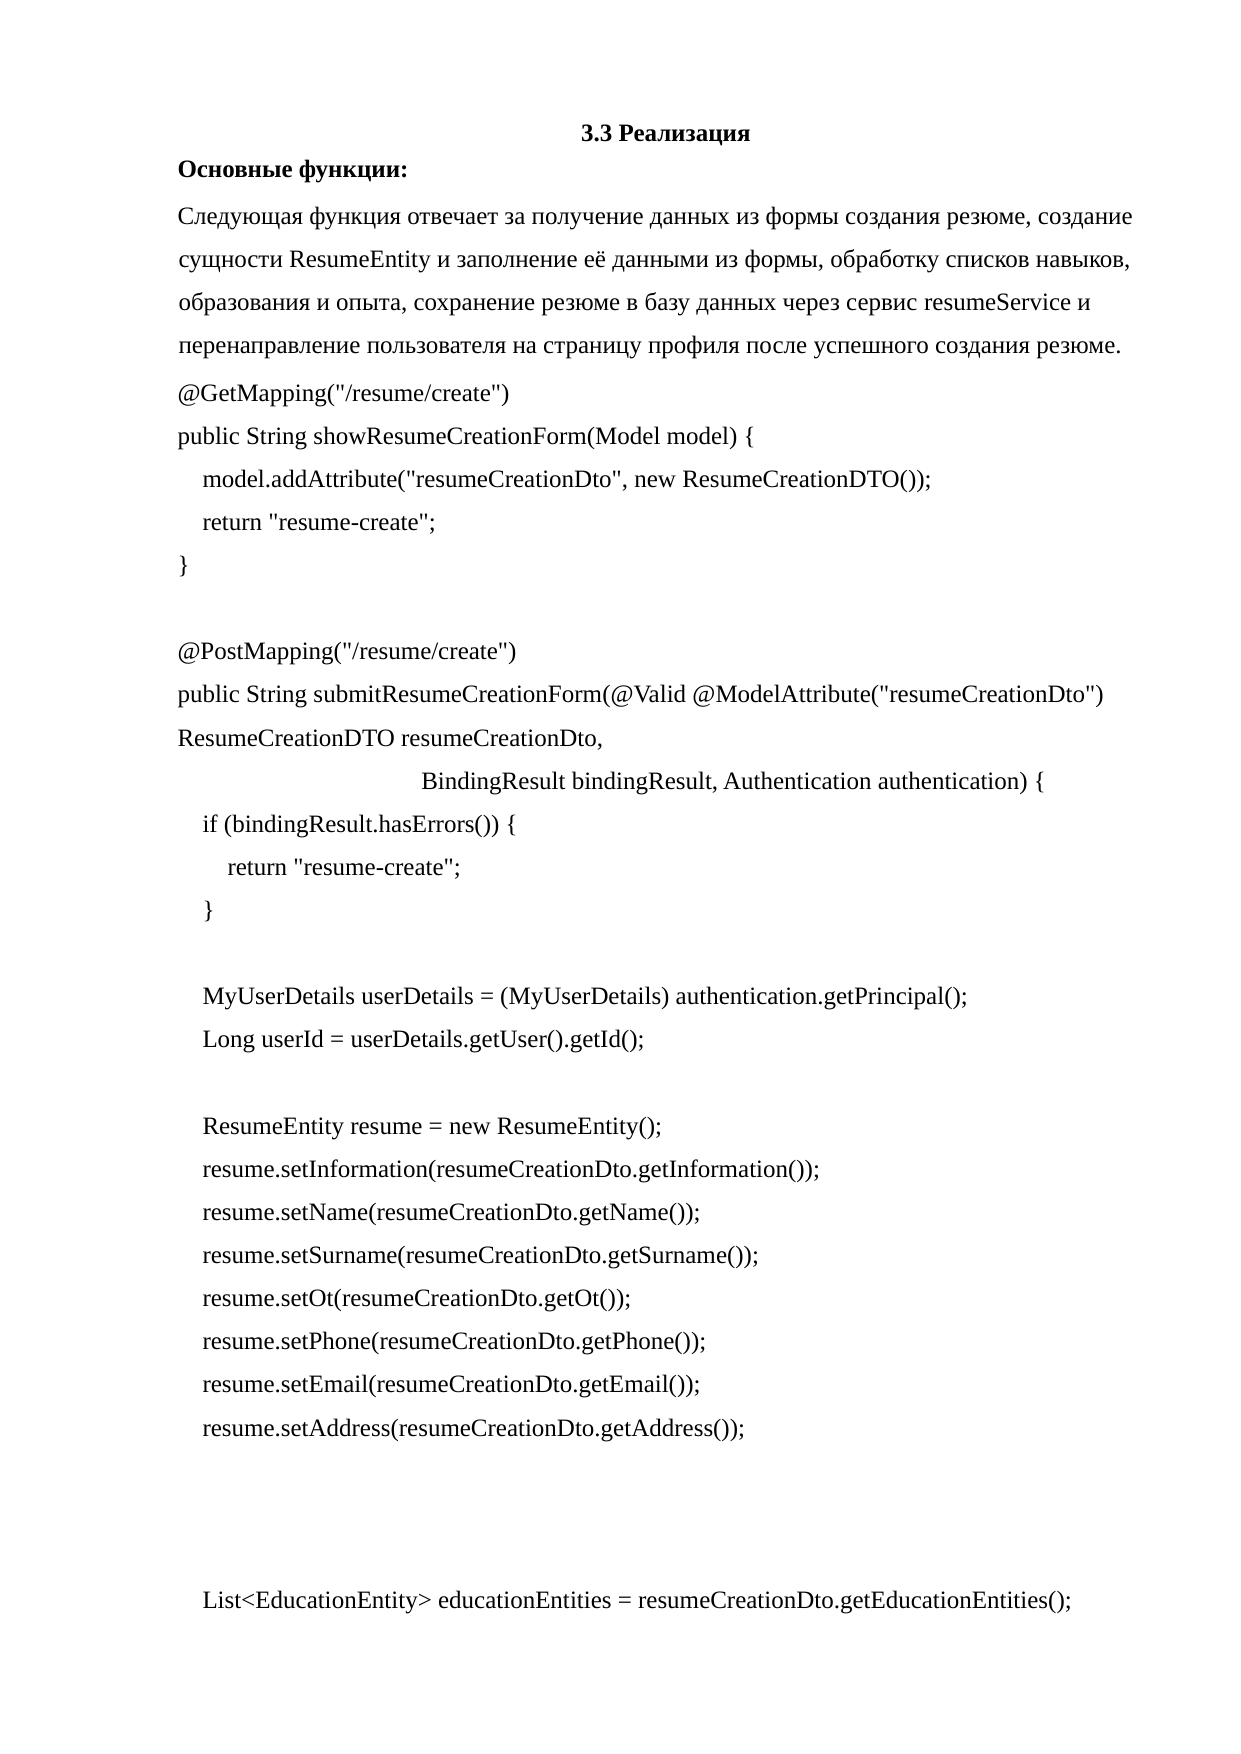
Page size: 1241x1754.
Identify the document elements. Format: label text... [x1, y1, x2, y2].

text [177, 378, 1152, 1614]
subtitle 3.3 Реализация [221, 118, 1110, 147]
text Основные функции: [177, 154, 1152, 182]
text Следующая функция отвечает за получение данных из формы создания резюме, создание сущности ResumeEntity и заполнение её данными из формы, обработку списков навыков, образования и опыта, сохранение резюме в базу данных через сервис resumeService и перенаправление пользователя на страницу профиля после успешного создания резюме. [177, 201, 1152, 359]
